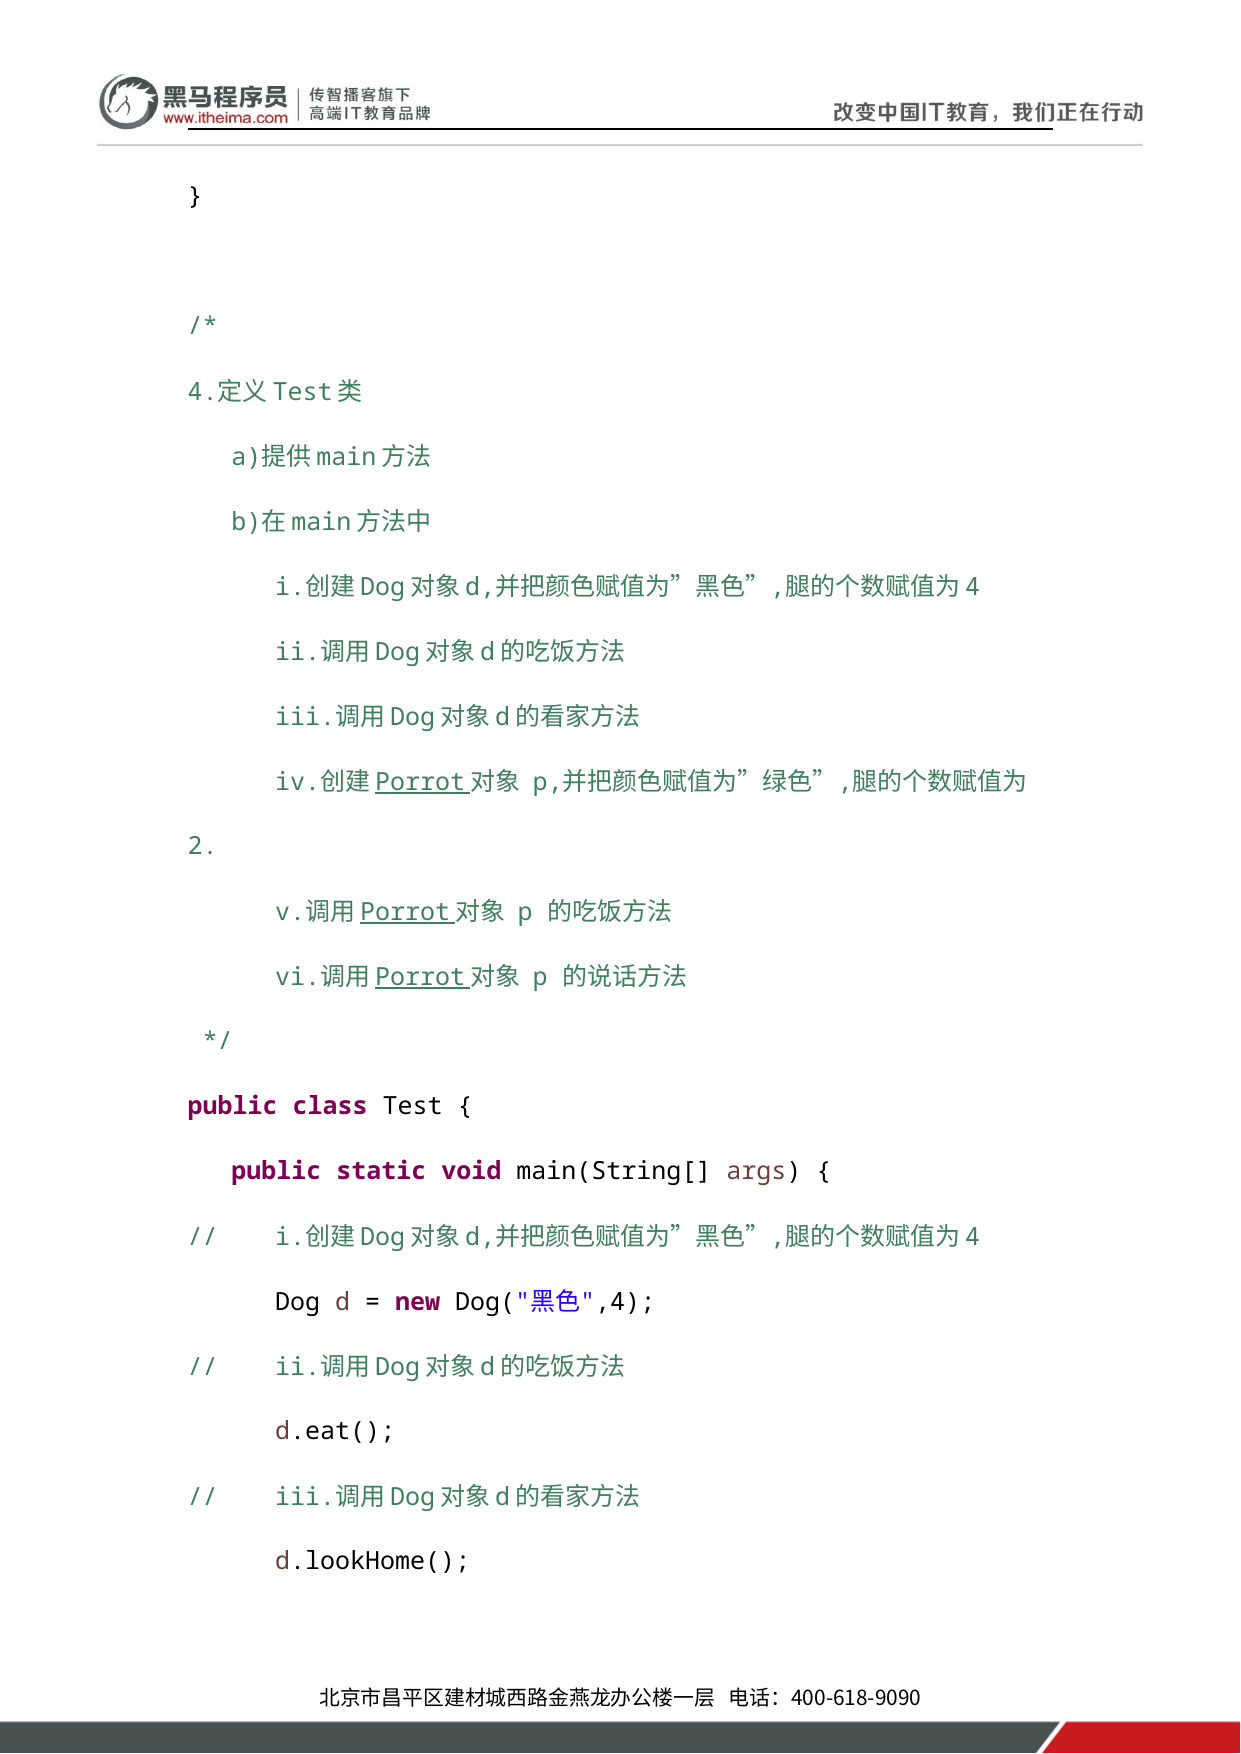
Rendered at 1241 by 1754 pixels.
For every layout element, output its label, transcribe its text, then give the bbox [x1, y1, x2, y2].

text a)提供main方法 [187, 422, 1053, 487]
text d.eat(); [187, 1397, 1053, 1462]
text */ [187, 1007, 1053, 1072]
picture [0, 3, 1241, 153]
text b)在main方法中 [187, 487, 1053, 552]
text /* [187, 292, 1053, 357]
text v.调用Porrot对象 p 的吃饭方法 [187, 877, 1053, 942]
text public class Test { [187, 1072, 1053, 1137]
text i.创建Dog对象d,并把颜色赋值为”黑色”,腿的个数赋值为4 [187, 552, 1053, 617]
text public static void main(String[] args) { [187, 1137, 1053, 1202]
picture [0, 1662, 1241, 1753]
text 4.定义Test类 [187, 357, 1053, 422]
text // ii.调用Dog对象d的吃饭方法 [187, 1332, 1053, 1397]
text d.lookHome(); [187, 1527, 1053, 1592]
text // i.创建Dog对象d,并把颜色赋值为”黑色”,腿的个数赋值为4 [187, 1202, 1053, 1267]
text iv.创建Porrot对象 p,并把颜色赋值为”绿色”,腿的个数赋值为2. [187, 747, 1053, 877]
text Dog d = new Dog("黑色",4); [187, 1267, 1053, 1332]
text } [187, 162, 1053, 227]
text // iii.调用Dog对象d的看家方法 [187, 1462, 1053, 1527]
text ii.调用Dog对象d的吃饭方法 [187, 617, 1053, 682]
text vi.调用Porrot对象 p 的说话方法 [187, 942, 1053, 1007]
text iii.调用Dog对象d的看家方法 [187, 682, 1053, 747]
